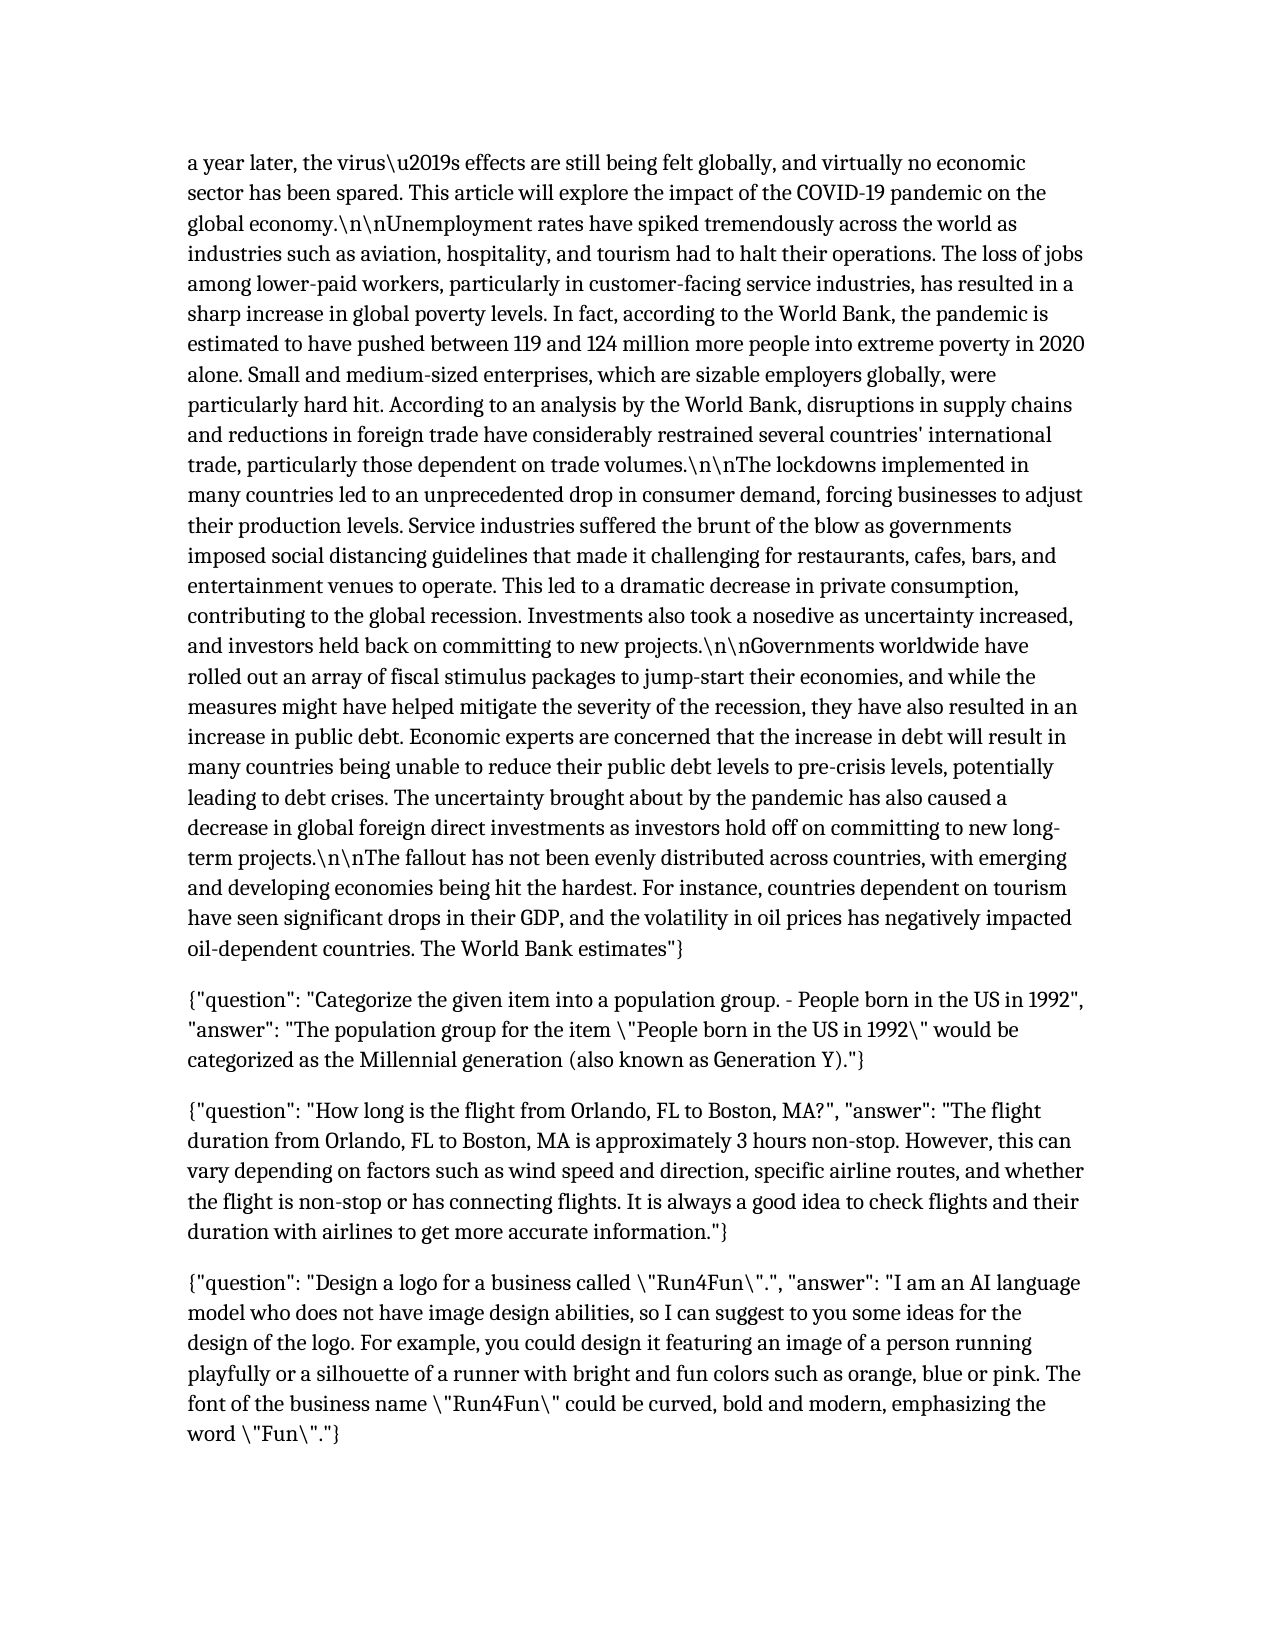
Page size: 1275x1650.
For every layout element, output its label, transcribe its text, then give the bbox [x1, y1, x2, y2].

text {"question": "How long is the flight from Orlando, FL to Boston, MA?", "answer": "The flight duration from Orlando, FL to Boston, MA is approximately 3 hours non-stop. However, this can vary depending on factors such as wind speed and direction, specific airline routes, and whether the flight is non-stop or has connecting flights. It is always a good idea to check flights and their duration with airlines to get more accurate information."} [187, 1098, 1087, 1245]
text {"question": "Design a logo for a business called \"Run4Fun\".", "answer": "I am an AI language model who does not have image design abilities, so I can suggest to you some ideas for the design of the logo. For example, you could design it featuring an image of a person running playfully or a silhouette of a runner with bright and fun colors such as orange, blue or pink. The font of the business name \"Run4Fun\" could be curved, bold and modern, emphasizing the word \"Fun\"."} [187, 1270, 1087, 1447]
text {"question": "Categorize the given item into a population group. - People born in the US in 1992", "answer": "The population group for the item \"People born in the US in 1992\" would be categorized as the Millennial generation (also known as Generation Y)."} [187, 986, 1087, 1073]
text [187, 150, 1087, 962]
